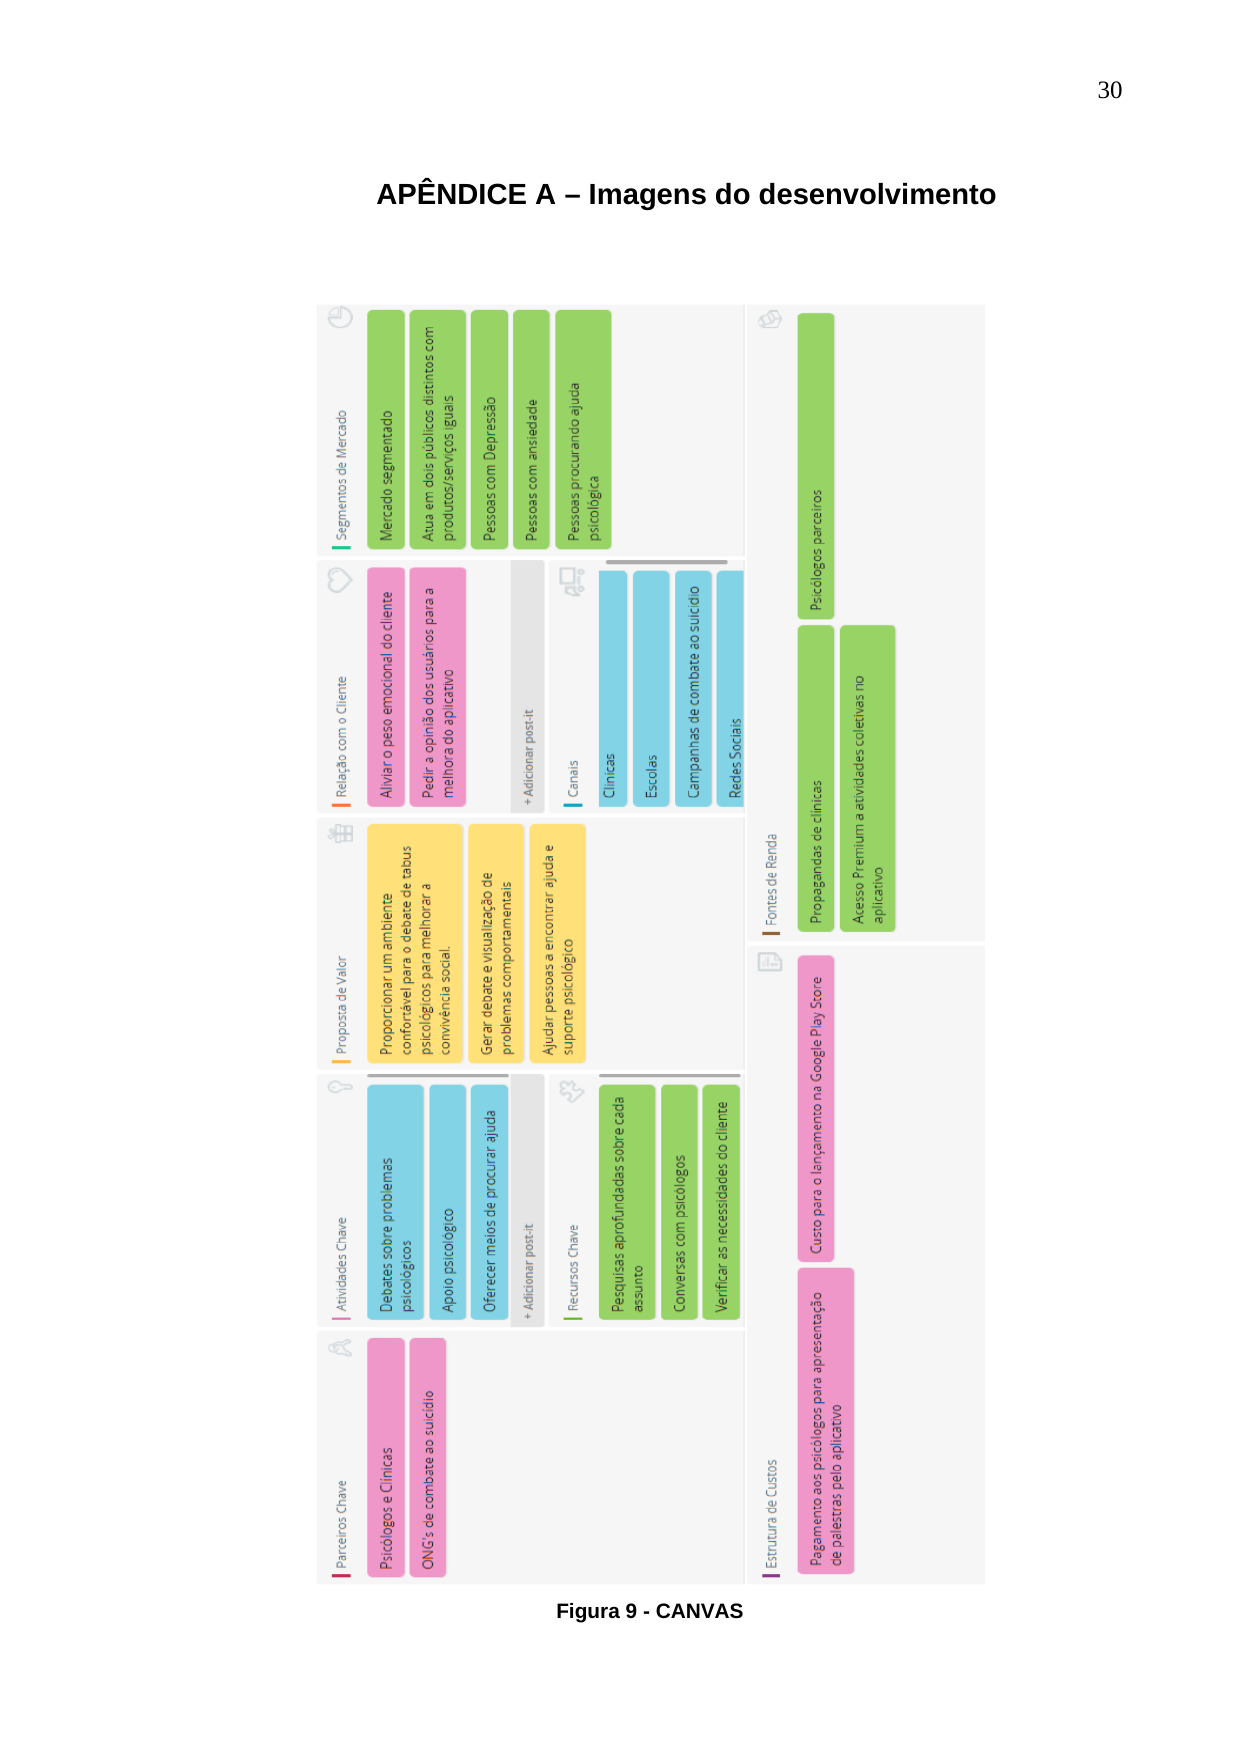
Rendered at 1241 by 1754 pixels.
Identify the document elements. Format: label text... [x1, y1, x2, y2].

picture [316, 304, 985, 1585]
text Figura 9 - CANVAS [177, 1599, 1122, 1623]
subtitle APÊNDICE A – Imagens do desenvolvimento [251, 177, 1122, 211]
